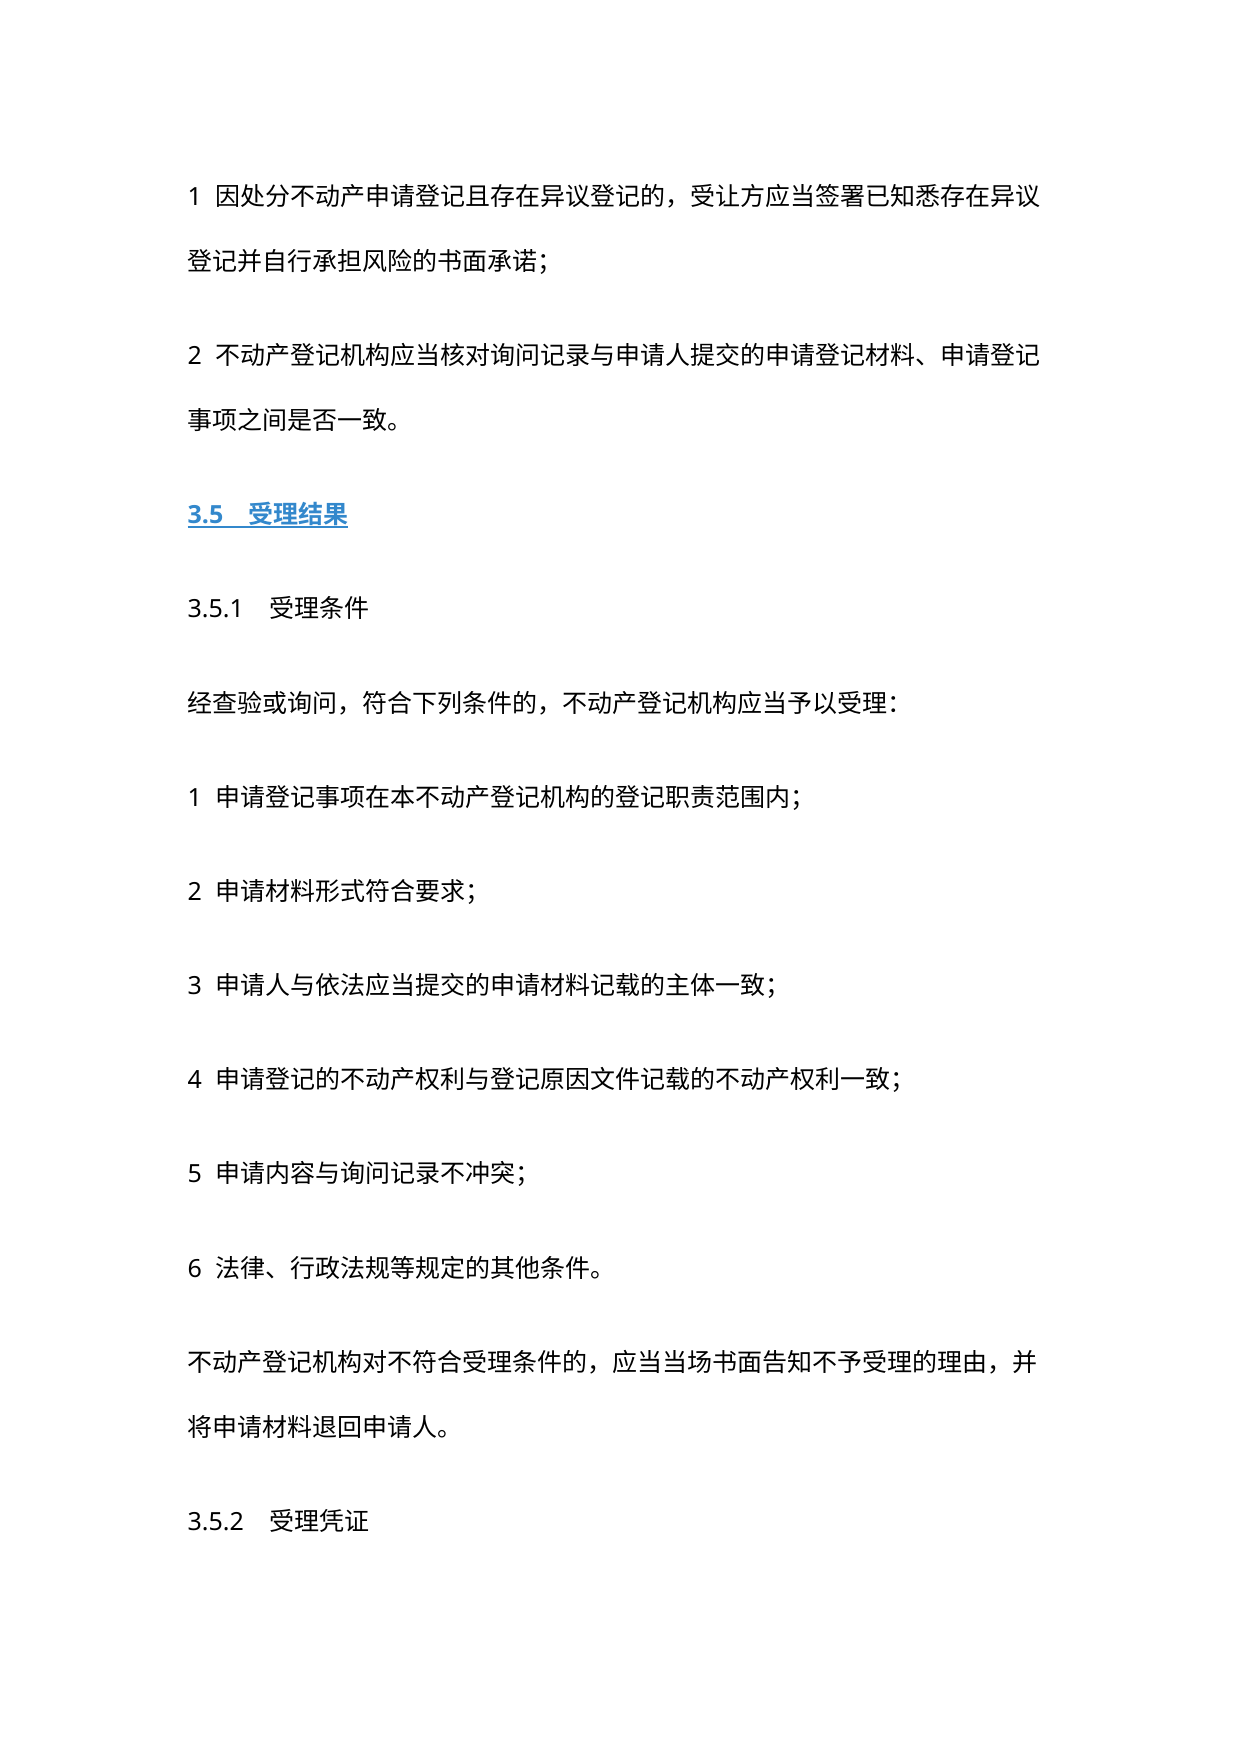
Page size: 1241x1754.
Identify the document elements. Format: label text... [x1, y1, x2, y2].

text 5 申请内容与询问记录不冲突； [187, 1139, 1053, 1204]
text 3.5 受理结果 [187, 480, 1053, 545]
text 不动产登记机构对不符合受理条件的，应当当场书面告知不予受理的理由，并将申请材料退回申请人。 [187, 1328, 1053, 1458]
text 1 因处分不动产申请登记且存在异议登记的，受让方应当签署已知悉存在异议登记并自行承担风险的书面承诺； [187, 162, 1053, 292]
text 3.5.2 受理凭证 [187, 1487, 1053, 1552]
text 2 不动产登记机构应当核对询问记录与申请人提交的申请登记材料、申请登记事项之间是否一致。 [187, 321, 1053, 451]
text 4 申请登记的不动产权利与登记原因文件记载的不动产权利一致； [187, 1045, 1053, 1110]
text 6 法律、行政法规等规定的其他条件。 [187, 1234, 1053, 1299]
text 1 申请登记事项在本不动产登记机构的登记职责范围内； [187, 763, 1053, 828]
text 3.5.1 受理条件 [187, 574, 1053, 639]
text 经查验或询问，符合下列条件的，不动产登记机构应当予以受理： [187, 669, 1053, 734]
text 3 申请人与依法应当提交的申请材料记载的主体一致； [187, 951, 1053, 1016]
text 2 申请材料形式符合要求； [187, 857, 1053, 922]
